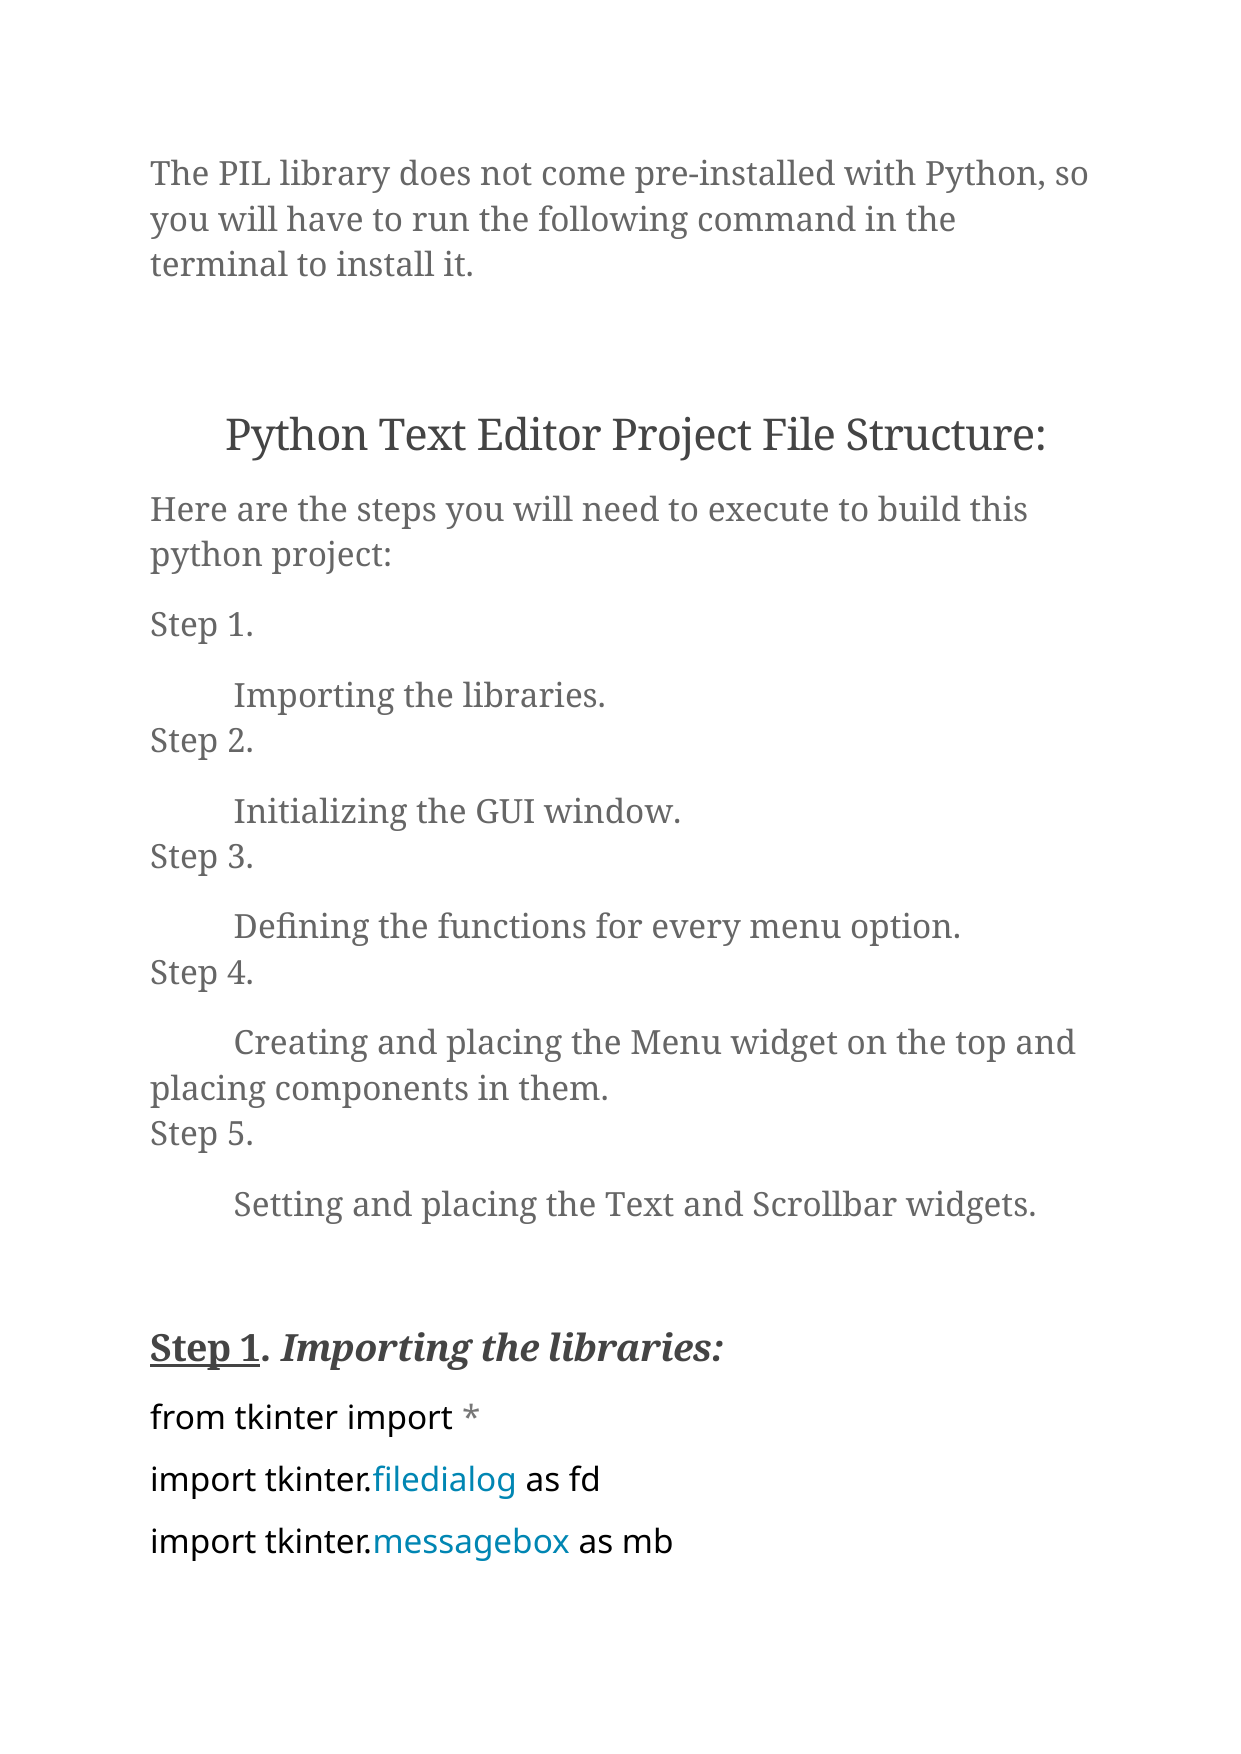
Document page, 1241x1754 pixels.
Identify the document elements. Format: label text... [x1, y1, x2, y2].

text Here are the steps you will need to execute to build this python project: [150, 485, 1090, 576]
subtitle Step 1. Importing the libraries: [150, 1321, 1090, 1372]
text from tkinter import * [150, 1394, 1090, 1439]
text Importing the libraries. Step 2. [150, 672, 1090, 762]
text Defining the functions for every menu option. Step 4. [150, 903, 1090, 994]
text Setting and placing the Text and Scrollbar widgets. [150, 1180, 1090, 1226]
text Creating and placing the Menu widget on the top and placing components in them. Step 5. [150, 1019, 1090, 1155]
text Initializing the GUI window. Step 3. [150, 787, 1090, 878]
text The PIL library does not come pre-installed with Python, so you will have to run the following command in the terminal to install it. [150, 150, 1090, 286]
text Step 1. [150, 601, 1090, 647]
text import tkinter.filedialog as fd [150, 1456, 1090, 1502]
text import tkinter.messagebox as mb [150, 1518, 1090, 1564]
subtitle Python Text Editor Project File Structure: [150, 404, 1090, 463]
